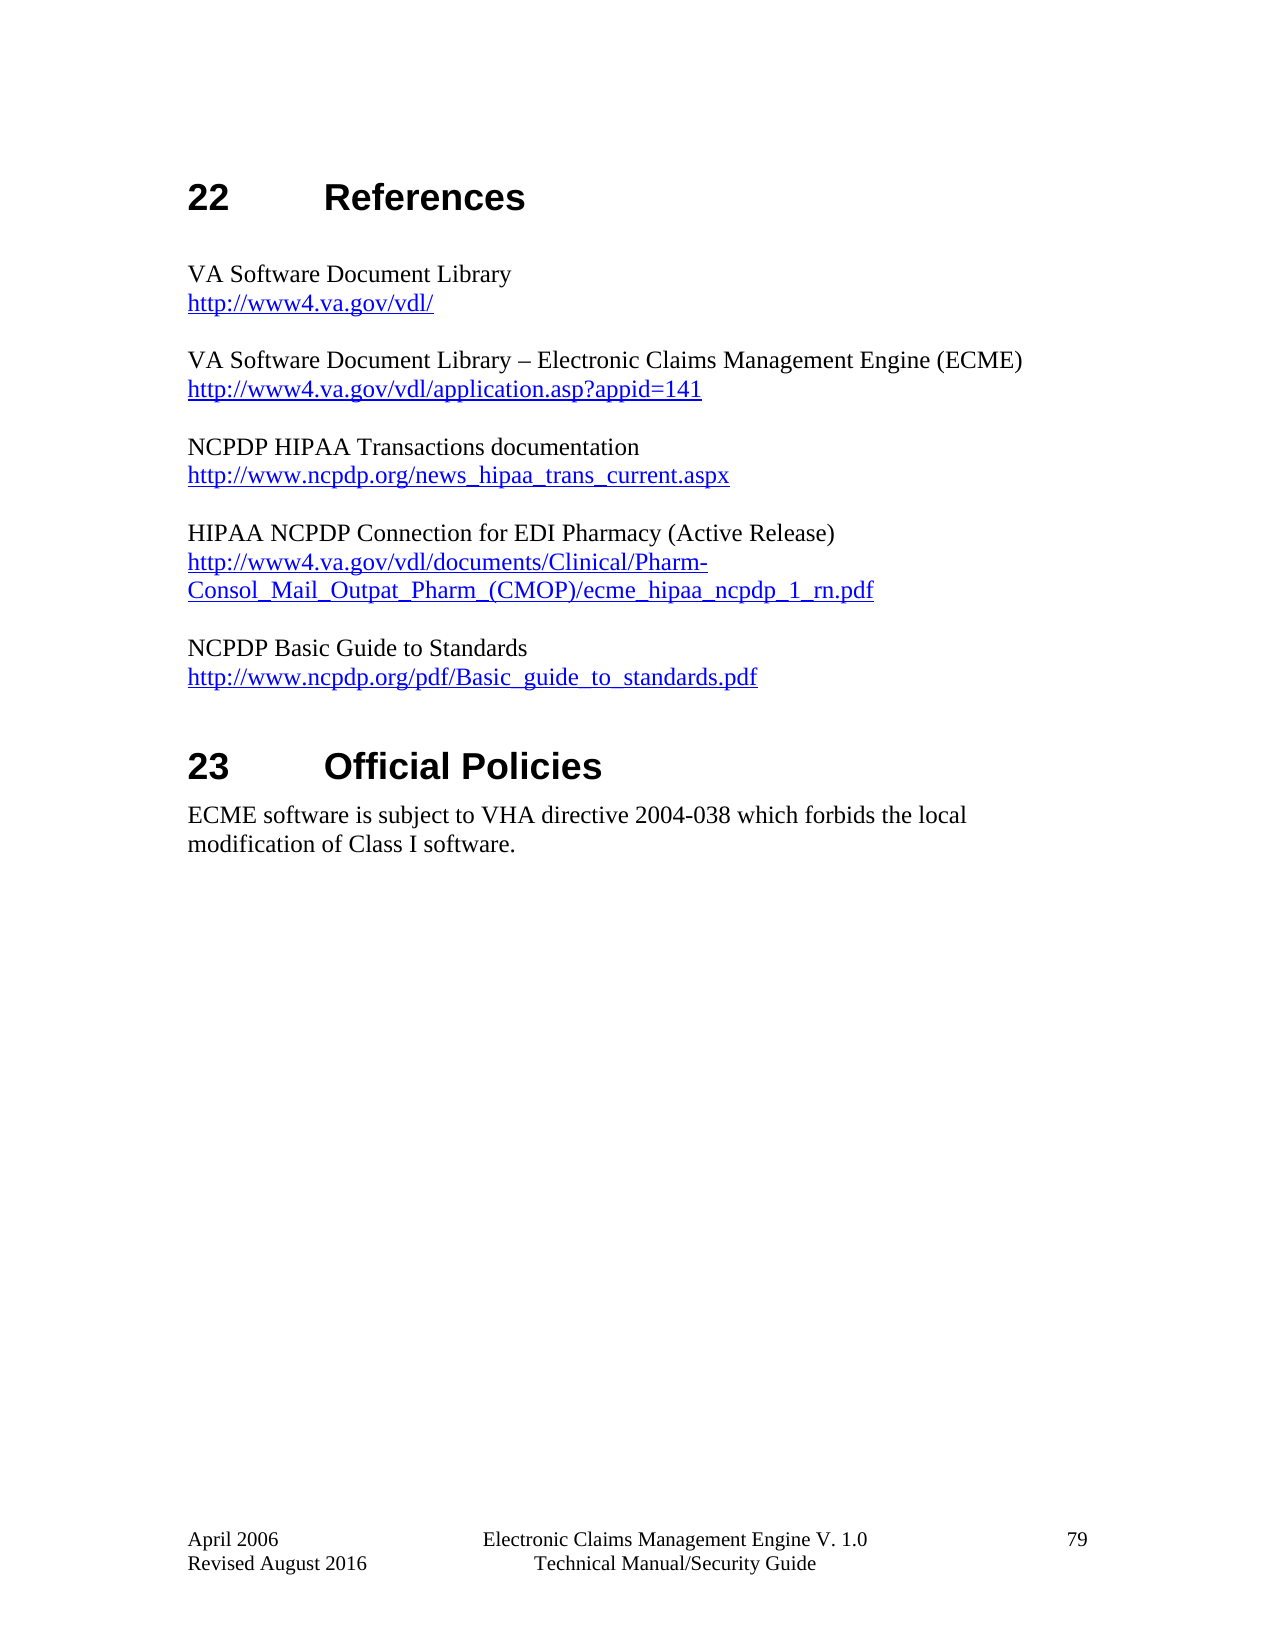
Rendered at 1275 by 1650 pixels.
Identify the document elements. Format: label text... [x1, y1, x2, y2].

text http://www4.va.gov/vdl/ [187, 288, 1087, 317]
text HIPAA NCPDP Connection for EDI Pharmacy (Active Release) [187, 518, 1087, 547]
text http://www4.va.gov/vdl/application.asp?appid=141 [187, 374, 1087, 403]
text http://www4.va.gov/vdl/documents/Clinical/Pharm-Consol_Mail_Outpat_Pharm_(CMOP)/ecme_hipaa_ncpdp_1_rn.pdf [187, 547, 1087, 604]
text VA Software Document Library [187, 259, 1087, 288]
text http://www.ncpdp.org/pdf/Basic_guide_to_standards.pdf [187, 662, 1087, 691]
text http://www.ncpdp.org/news_hipaa_trans_current.aspx [187, 461, 1087, 489]
text NCPDP HIPAA Transactions documentation [187, 432, 1087, 461]
text VA Software Document Library – Electronic Claims Management Engine (ECME) [187, 346, 1087, 374]
subtitle References [187, 175, 1087, 218]
text NCPDP Basic Guide to Standards [187, 633, 1087, 662]
subtitle Official Policies [187, 744, 1087, 787]
text ECME software is subject to VHA directive 2004-038 which forbids the local modification of Class I software. [187, 800, 1087, 857]
